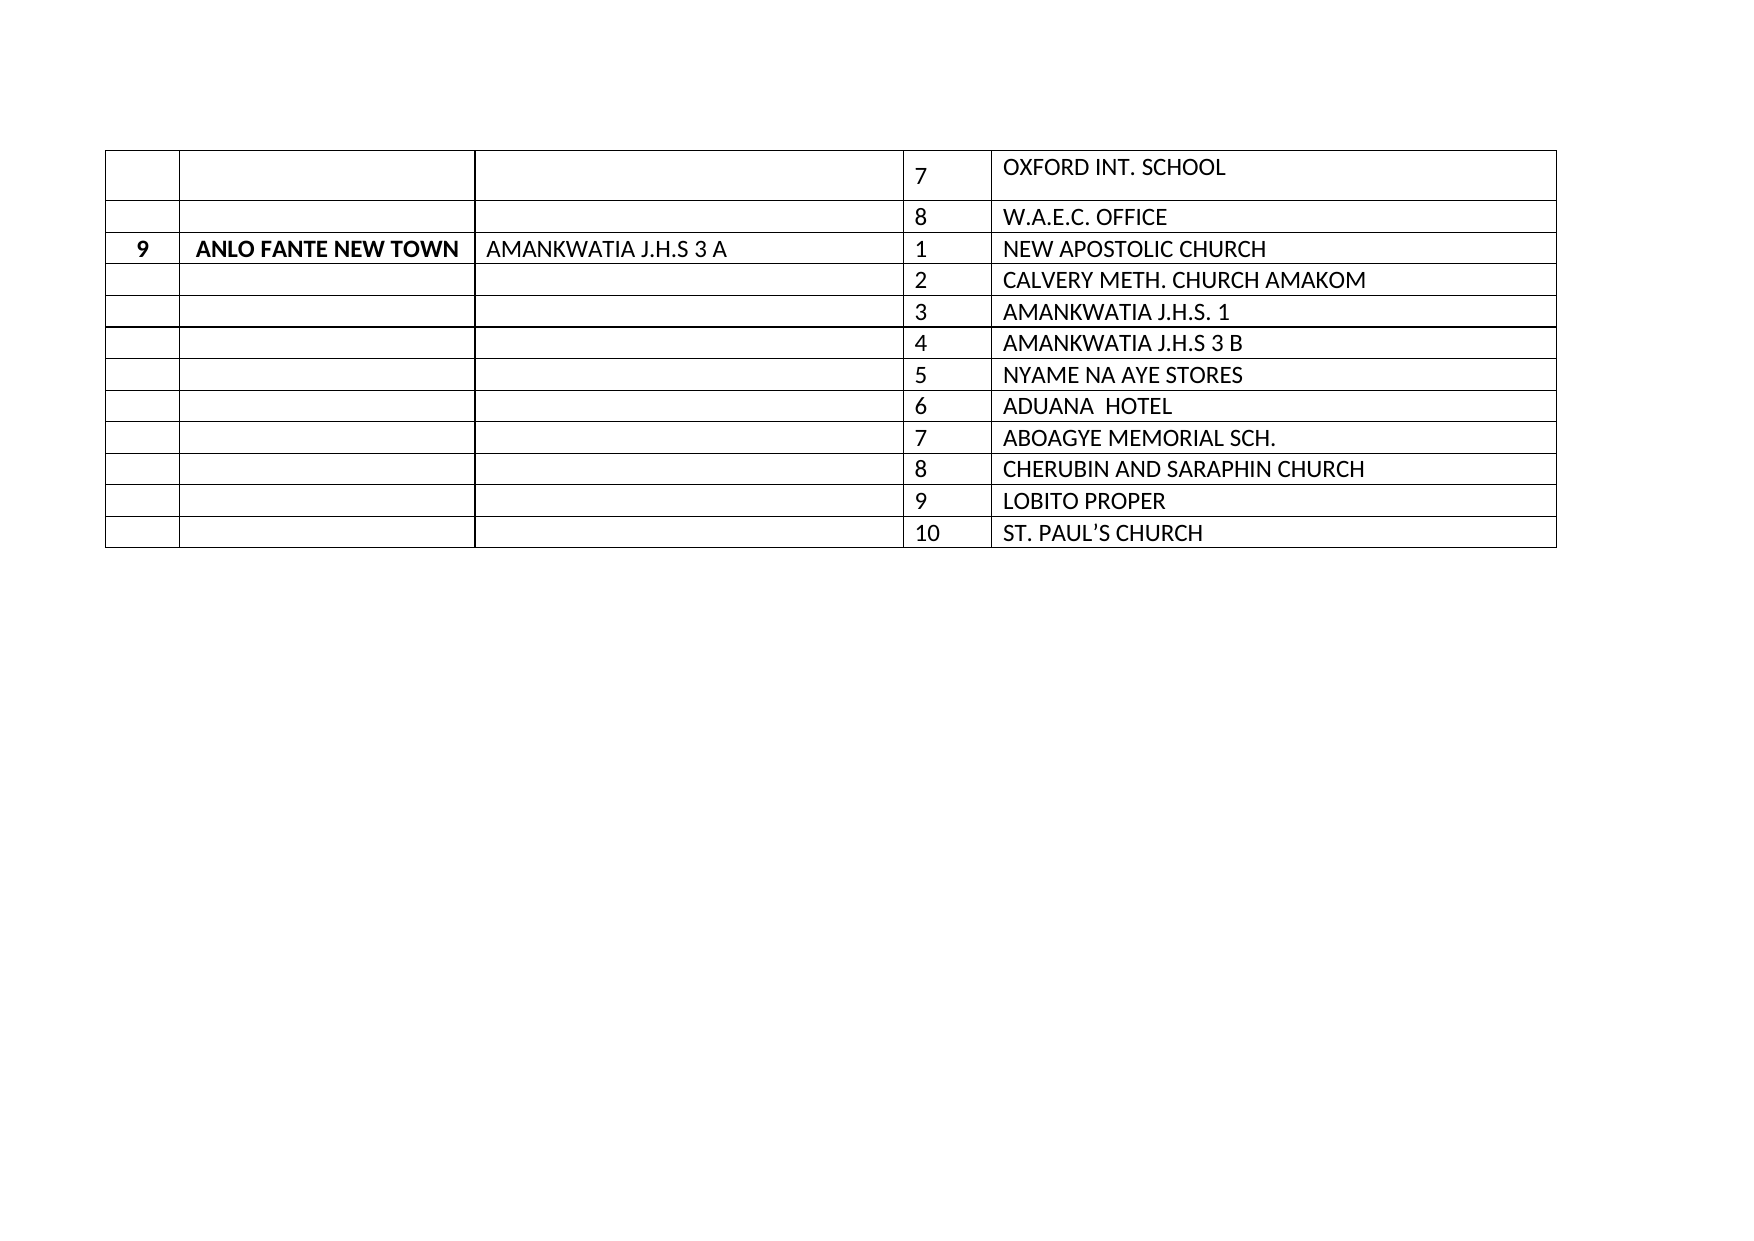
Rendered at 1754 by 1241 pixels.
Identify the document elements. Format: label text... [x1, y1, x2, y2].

table_cell 6 [904, 391, 991, 421]
table_cell [180, 264, 474, 295]
table_cell [476, 264, 903, 295]
table_cell [476, 359, 903, 389]
table_cell [180, 454, 474, 484]
table_cell [180, 391, 474, 421]
table_cell NEW APOSTOLIC CHURCH [992, 233, 1556, 263]
table_cell W.A.E.C. OFFICE [992, 201, 1556, 232]
table_cell 7 [904, 422, 991, 453]
table_cell [106, 328, 179, 358]
table_cell 5 [904, 359, 991, 389]
table_cell [476, 454, 903, 484]
table_cell [476, 517, 903, 547]
table_cell [180, 517, 474, 547]
table_cell [476, 391, 903, 421]
table_cell AMANKWATIA J.H.S 3 B [992, 328, 1556, 358]
table_cell OXFORD INT. SCHOOL [992, 151, 1556, 200]
table_cell 8 [904, 454, 991, 484]
table_cell ABOAGYE MEMORIAL SCH. [992, 422, 1556, 453]
table_cell AMANKWATIA J.H.S. 1 [992, 296, 1556, 326]
table_cell ADUANA HOTEL [992, 391, 1556, 421]
table_cell [476, 296, 903, 326]
table_cell [106, 454, 179, 484]
table_cell [180, 422, 474, 453]
table_cell [106, 485, 179, 516]
table_cell [106, 517, 179, 547]
table_cell [106, 151, 179, 200]
table_cell CHERUBIN AND SARAPHIN CHURCH [992, 454, 1556, 484]
table_cell [476, 422, 903, 453]
table_cell [106, 296, 179, 326]
table_cell 9 [106, 233, 179, 263]
table_cell 4 [904, 328, 991, 358]
table_cell [476, 485, 903, 516]
table_cell 8 [904, 201, 991, 232]
table_cell [180, 201, 474, 232]
table_cell [180, 485, 474, 516]
table_cell [106, 391, 179, 421]
table_cell [180, 359, 474, 389]
table_cell [106, 359, 179, 389]
table_cell [180, 151, 474, 200]
table_cell LOBITO PROPER [992, 485, 1556, 516]
table_cell ST. PAUL’S CHURCH [992, 517, 1556, 547]
table_cell 10 [904, 517, 991, 547]
table_cell 1 [904, 233, 991, 263]
table_cell 2 [904, 264, 991, 295]
table_cell [106, 422, 179, 453]
table_cell AMANKWATIA J.H.S 3 A [476, 233, 903, 263]
table_cell CALVERY METH. CHURCH AMAKOM [992, 264, 1556, 295]
table_cell 9 [904, 485, 991, 516]
table_cell [180, 296, 474, 326]
table_cell [476, 328, 903, 358]
table_cell 7 [904, 151, 991, 200]
table_cell [476, 201, 903, 232]
table_cell NYAME NA AYE STORES [992, 359, 1556, 389]
table_cell ANLO FANTE NEW TOWN [180, 233, 474, 263]
table_cell 3 [904, 296, 991, 326]
table_cell [476, 151, 903, 200]
table_cell [180, 328, 474, 358]
table_cell [106, 264, 179, 295]
table_cell [106, 201, 179, 232]
